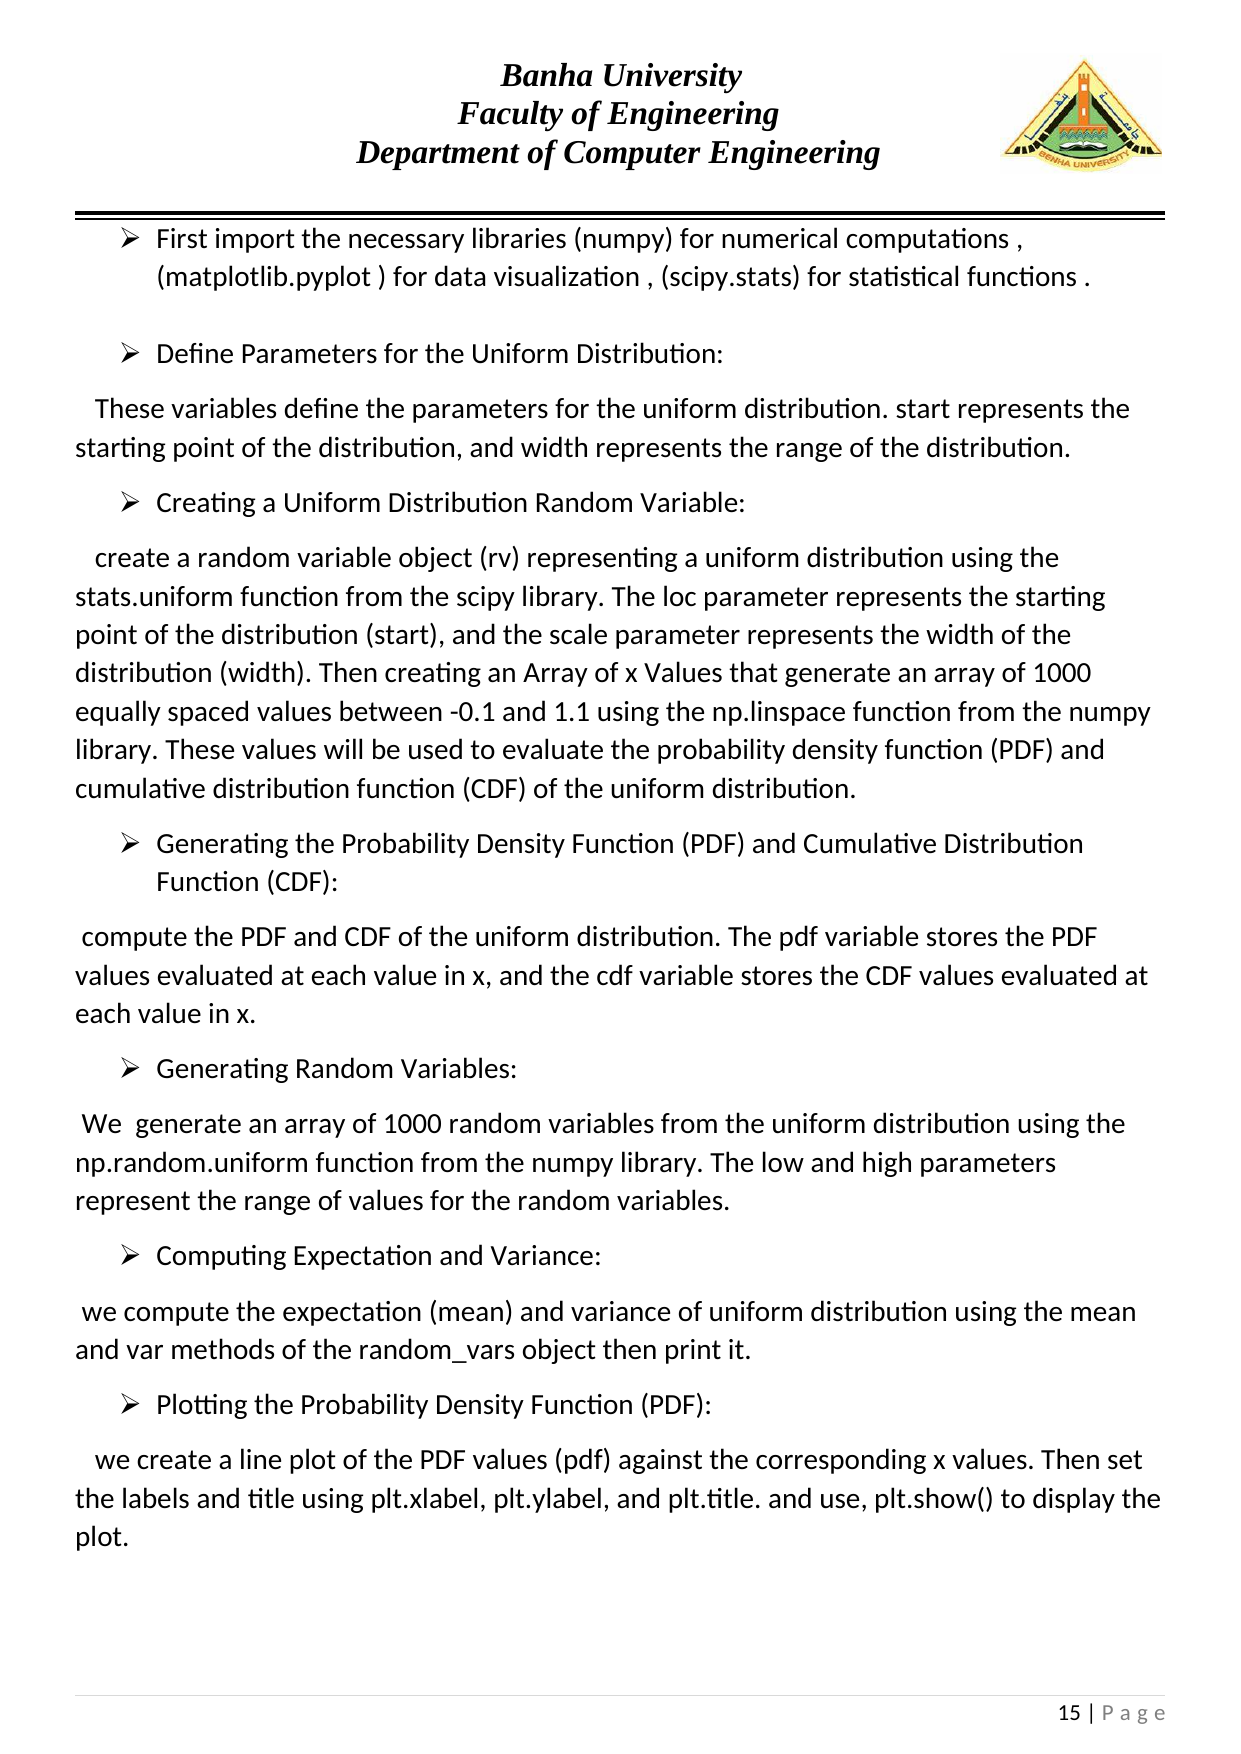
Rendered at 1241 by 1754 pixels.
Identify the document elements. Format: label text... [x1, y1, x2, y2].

list Generating the Probability Density Function (PDF) and Cumulative Distribution Function (CDF): [119, 825, 1165, 899]
picture [1000, 53, 1162, 174]
text compute the PDF and CDF of the uniform distribution. The pdf variable stores the PDF values evaluated at each value in x, and the cdf variable stores the CDF values evaluated at each value in x. [75, 918, 1165, 1031]
text we compute the expectation (mean) and variance of uniform distribution using the mean and var methods of the random_vars object then print it. [75, 1293, 1165, 1367]
list Creating a Uniform Distribution Random Variable: [119, 484, 1165, 520]
list Computing Expectation and Variance: [119, 1237, 1165, 1273]
list Define Parameters for the Uniform Distribution: [119, 335, 1165, 371]
list First import the necessary libraries (numpy) for numerical computations , (matplotlib.pyplot ) for data visualization , (scipy.stats) for statistical functions . [119, 220, 1165, 294]
text create a random variable object (rv) representing a uniform distribution using the stats.uniform function from the scipy library. The loc parameter represents the starting point of the distribution (start), and the scale parameter represents the width of the distribution (width). Then creating an Array of x Values that generate an array of 1000 equally spaced values between -0.1 and 1.1 using the np.linspace function from the numpy library. These values will be used to evaluate the probability density function (PDF) and cumulative distribution function (CDF) of the uniform distribution. [75, 539, 1165, 805]
text We generate an array of 1000 random variables from the uniform distribution using the np.random.uniform function from the numpy library. The low and high parameters represent the range of values for the random variables. [75, 1106, 1165, 1218]
text we create a line plot of the PDF values (pdf) against the corresponding x values. Then set the labels and title using plt.xlabel, plt.ylabel, and plt.title. and use, plt.show() to display the plot. [75, 1441, 1165, 1554]
list Generating Random Variables: [119, 1050, 1165, 1086]
list Plotting the Probability Density Function (PDF): [119, 1386, 1165, 1422]
text These variables define the parameters for the uniform distribution. start represents the starting point of the distribution, and width represents the range of the distribution. [75, 391, 1165, 464]
